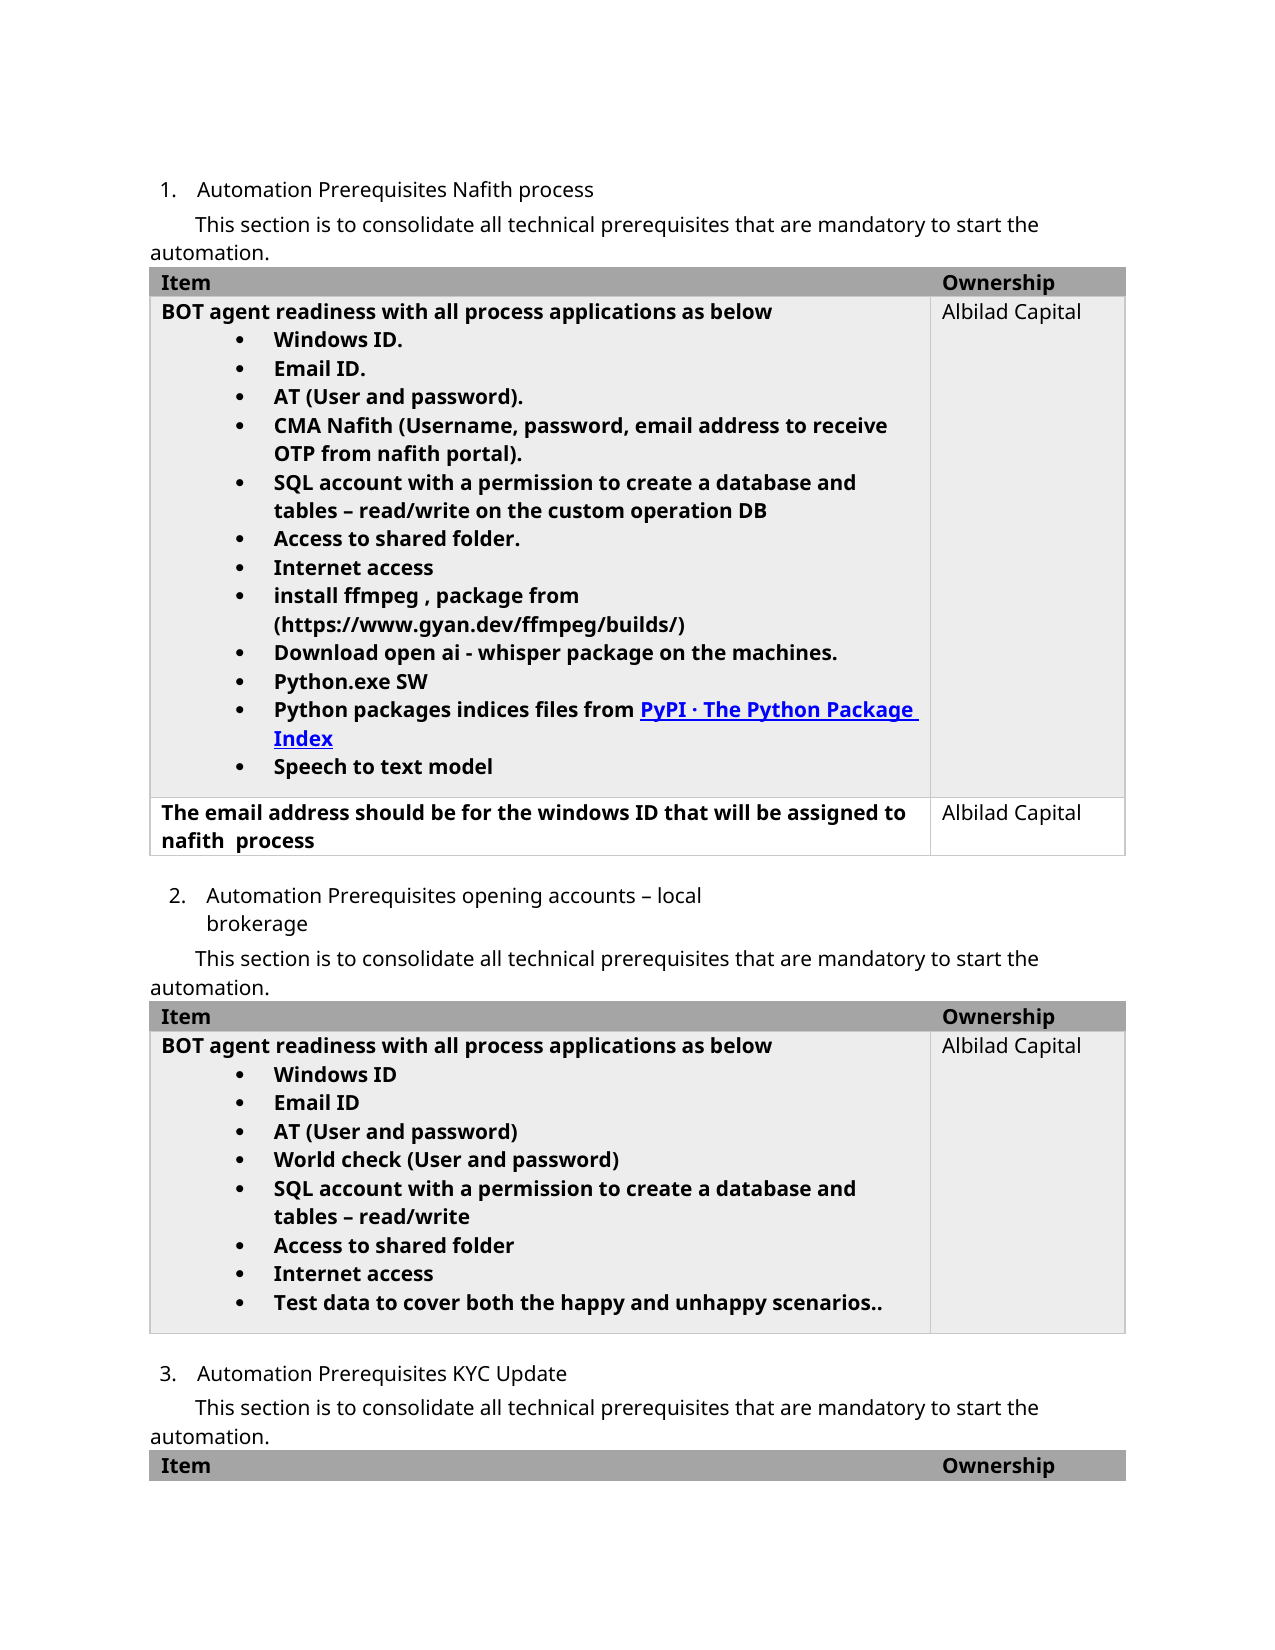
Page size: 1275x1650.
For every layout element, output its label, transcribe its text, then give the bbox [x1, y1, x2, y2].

subtitle Automation Prerequisites Nafith process [159, 175, 786, 203]
text This section is to consolidate all technical prerequisites that are mandatory to start the automation. [150, 1393, 1125, 1450]
text This section is to consolidate all technical prerequisites that are mandatory to start the automation. [150, 944, 1125, 1001]
subtitle Automation Prerequisites opening accounts – local brokerage [169, 881, 786, 938]
table_cell Albilad Capital [931, 297, 1124, 797]
subtitle Automation Prerequisites KYC Update [159, 1359, 786, 1387]
table_header Item [151, 1451, 930, 1480]
table_header Ownership [931, 268, 1124, 296]
table_header Item [151, 268, 930, 296]
table_cell BOT agent readiness with all process applications as below Windows ID Email ID AT (User and password) World check (User and password) SQL account with a permission to create a database and tables – read/write Access to shared folder Internet access Test data to cover both the happy and unhappy scenarios.. [151, 1032, 930, 1333]
table_cell Albilad Capital [931, 1032, 1124, 1333]
table_cell Albilad Capital [931, 798, 1124, 855]
table_header Ownership [931, 1002, 1124, 1031]
text This section is to consolidate all technical prerequisites that are mandatory to start the automation. [150, 210, 1125, 267]
table_cell The email address should be for the windows ID that will be assigned to nafith process [151, 798, 930, 855]
table_header Item [151, 1002, 930, 1031]
table_cell BOT agent readiness with all process applications as below Windows ID. Email ID. AT (User and password). CMA Nafith (Username, password, email address to receive OTP from nafith portal). SQL account with a permission to create a database and tables – read/write on the custom operation DB Access to shared folder. Internet access install ffmpeg , package from (https://www.gyan.dev/ffmpeg/builds/) Download open ai - whisper package on the machines. Python.exe SW Python packages indices files from PyPI · The Python Package Index Speech to text model [151, 297, 930, 797]
table_header Ownership [931, 1451, 1124, 1480]
